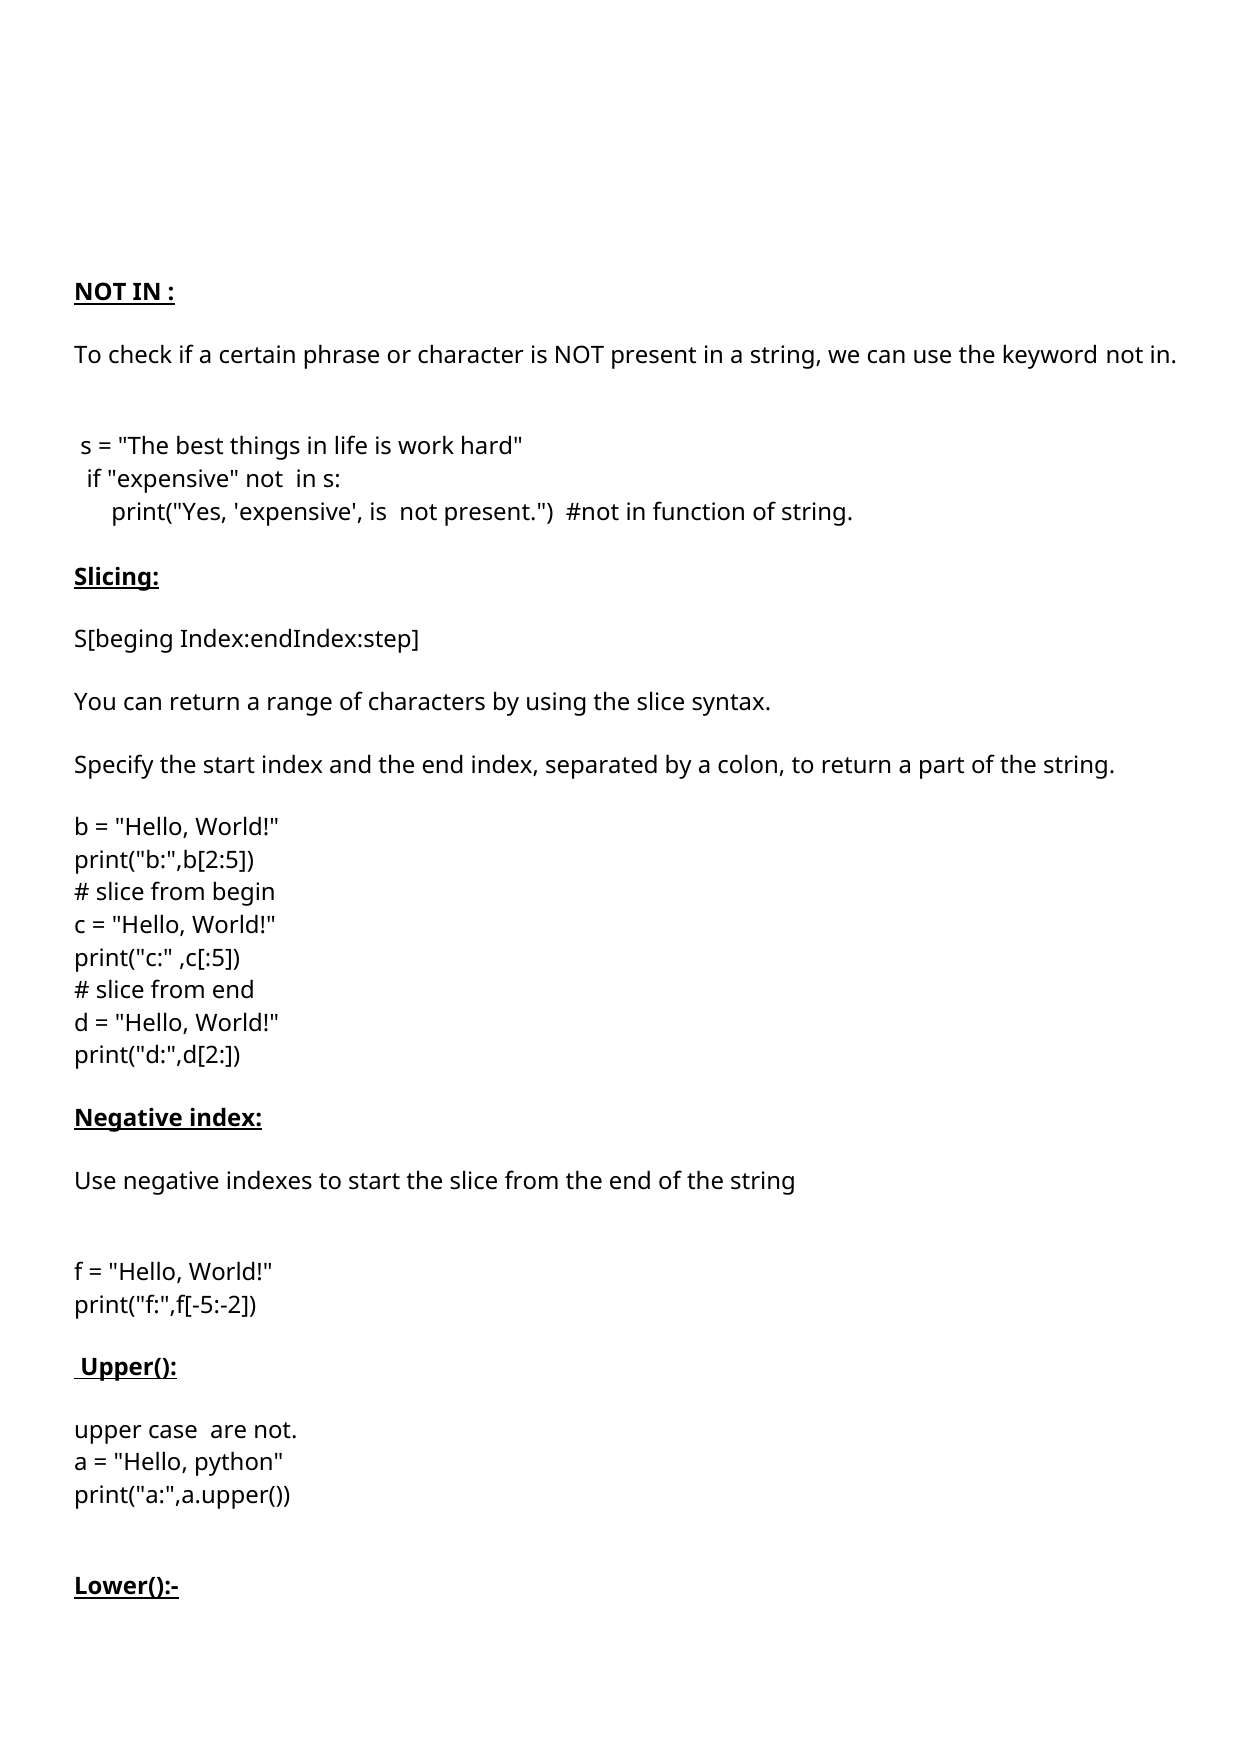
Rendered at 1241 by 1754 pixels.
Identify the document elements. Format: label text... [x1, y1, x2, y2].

text You can return a range of characters by using the slice syntax. [74, 685, 1226, 717]
text Specify the start index and the end index, separated by a colon, to return a part of the string. [74, 747, 1226, 780]
text f = "Hello, World!" print("f:",f[-5:-2]) [74, 1255, 1226, 1320]
text upper case are not. a = "Hello, python" print("a:",a.upper()) [74, 1413, 1226, 1539]
text Lower():- [74, 1569, 1226, 1602]
text Negative index: [74, 1101, 1226, 1133]
text S[beging Index:endIndex:step] [74, 622, 1226, 655]
text NOT IN : [74, 275, 1226, 308]
text b = "Hello, World!" print("b:",b[2:5]) # slice from begin c = "Hello, World!" print("c:" ,c[:5]) # slice from end d = "Hello, World!" print("d:",d[2:]) [74, 810, 1226, 1071]
text Upper(): [74, 1350, 1226, 1383]
text To check if a certain phrase or character is NOT present in a string, we can use the keyword not in. [74, 338, 1226, 399]
text s = "The best things in life is work hard" if "expensive" not in s: print("Yes, 'expensive', is not present.") #not in function of string. Slicing: [74, 429, 1226, 592]
text Use negative indexes to start the slice from the end of the string [74, 1163, 1226, 1225]
